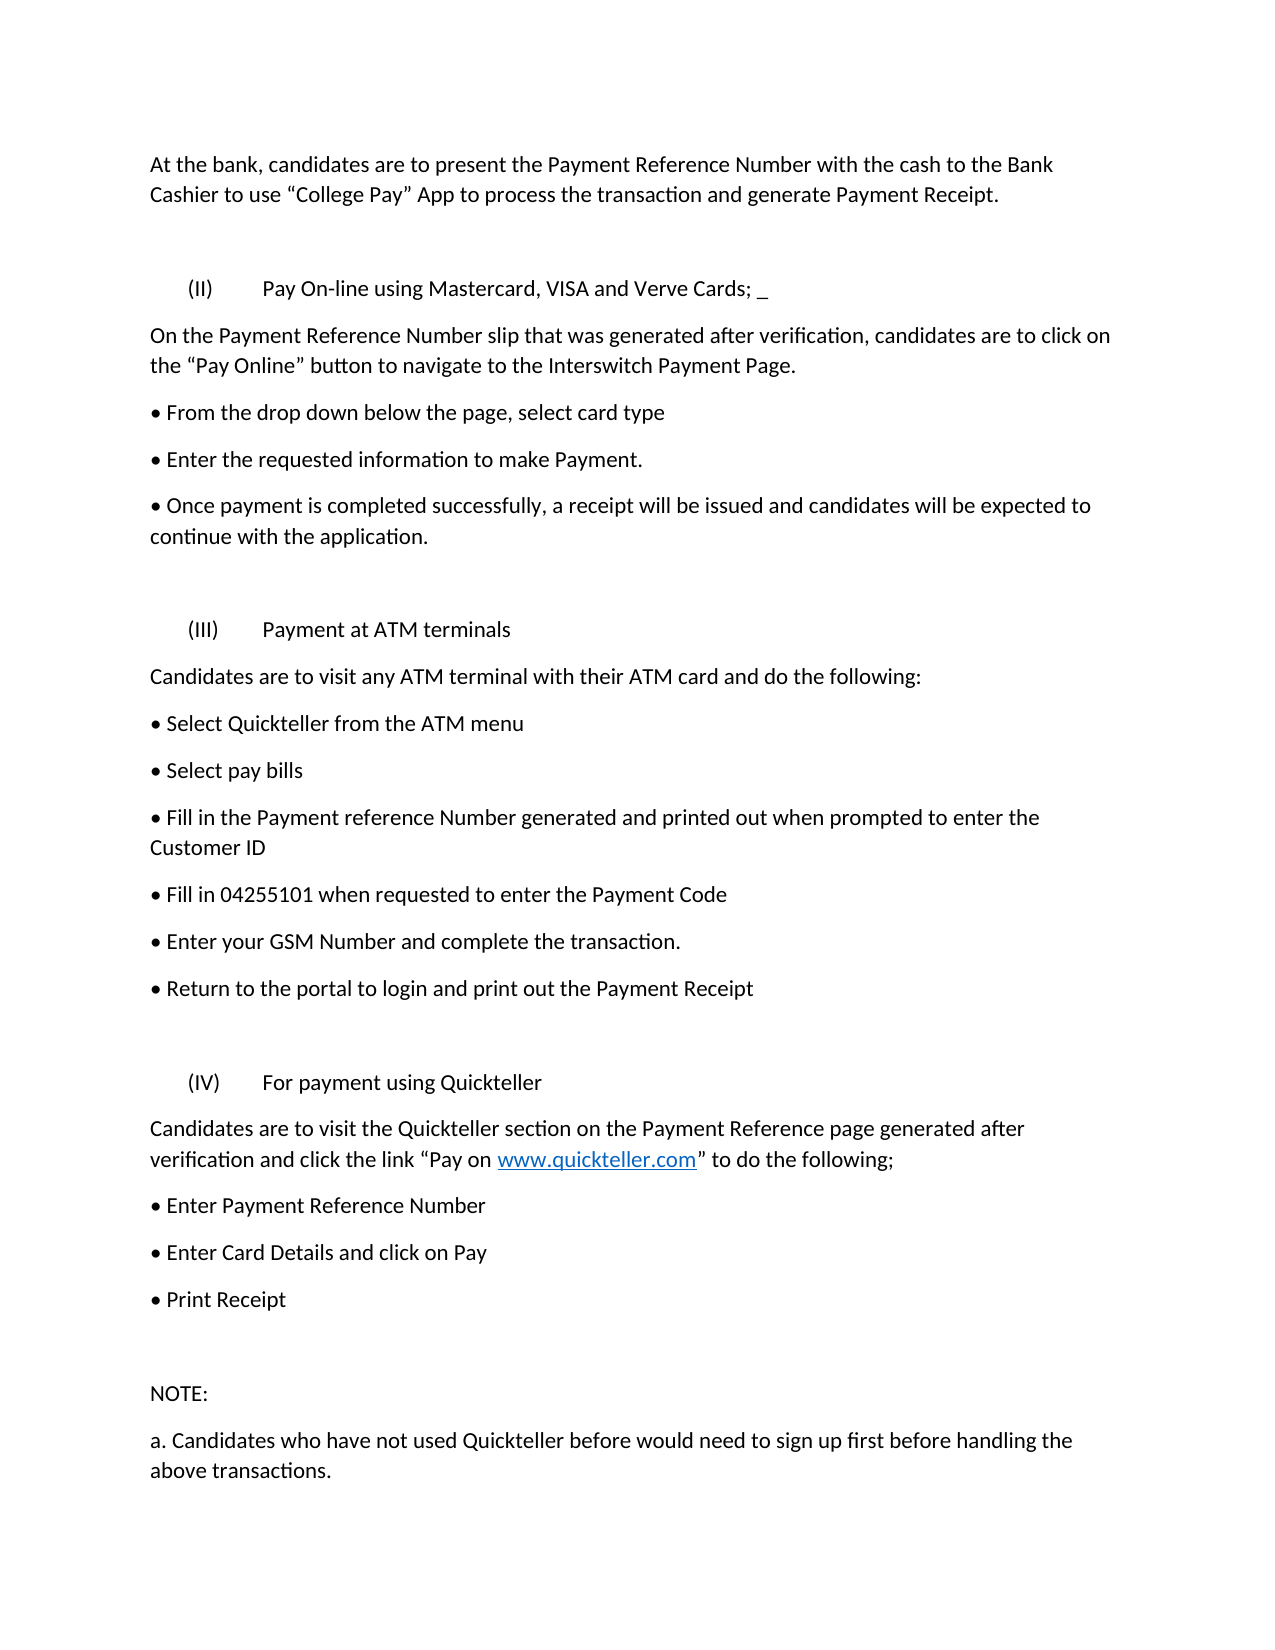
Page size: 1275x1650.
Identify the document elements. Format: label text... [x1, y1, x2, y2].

text • Print Receipt [150, 1285, 1125, 1313]
text • Enter your GSM Number and complete the transaction. [150, 927, 1125, 955]
list Payment at ATM terminals [187, 616, 1125, 644]
list For payment using Quickteller [187, 1068, 1125, 1096]
text • Select pay bills [150, 756, 1125, 784]
text Candidates are to visit any ATM terminal with their ATM card and do the following: [150, 662, 1125, 691]
text • From the drop down below the page, select card type [150, 398, 1125, 426]
list Pay On-line using Mastercard, VISA and Verve Cards; _ [187, 274, 1125, 302]
text • Enter the requested information to make Payment. [150, 445, 1125, 473]
text • Fill in the Payment reference Number generated and printed out when prompted to enter the Customer ID [150, 803, 1125, 861]
text At the bank, candidates are to present the Payment Reference Number with the cash to the Bank Cashier to use “College Pay” App to process the transaction and generate Payment Receipt. [150, 150, 1125, 208]
text NOTE: [150, 1379, 1125, 1407]
text • Select Quickteller from the ATM menu [150, 709, 1125, 737]
text On the Payment Reference Number slip that was generated after verification, candidates are to click on the “Pay Online” button to navigate to the Interswitch Payment Page. [150, 321, 1125, 379]
text Candidates are to visit the Quickteller section on the Payment Reference page generated after verification and click the link “Pay on www.quickteller.com” to do the following; [150, 1114, 1125, 1173]
text • Enter Card Details and click on Pay [150, 1238, 1125, 1267]
text • Enter Payment Reference Number [150, 1192, 1125, 1220]
text • Fill in 04255101 when requested to enter the Payment Code [150, 880, 1125, 908]
text • Return to the portal to login and print out the Payment Receipt [150, 974, 1125, 1002]
text • Once payment is completed successfully, a receipt will be issued and candidates will be expected to continue with the application. [150, 492, 1125, 550]
text a. Candidates who have not used Quickteller before would need to sign up first before handling the above transactions. [150, 1426, 1125, 1484]
